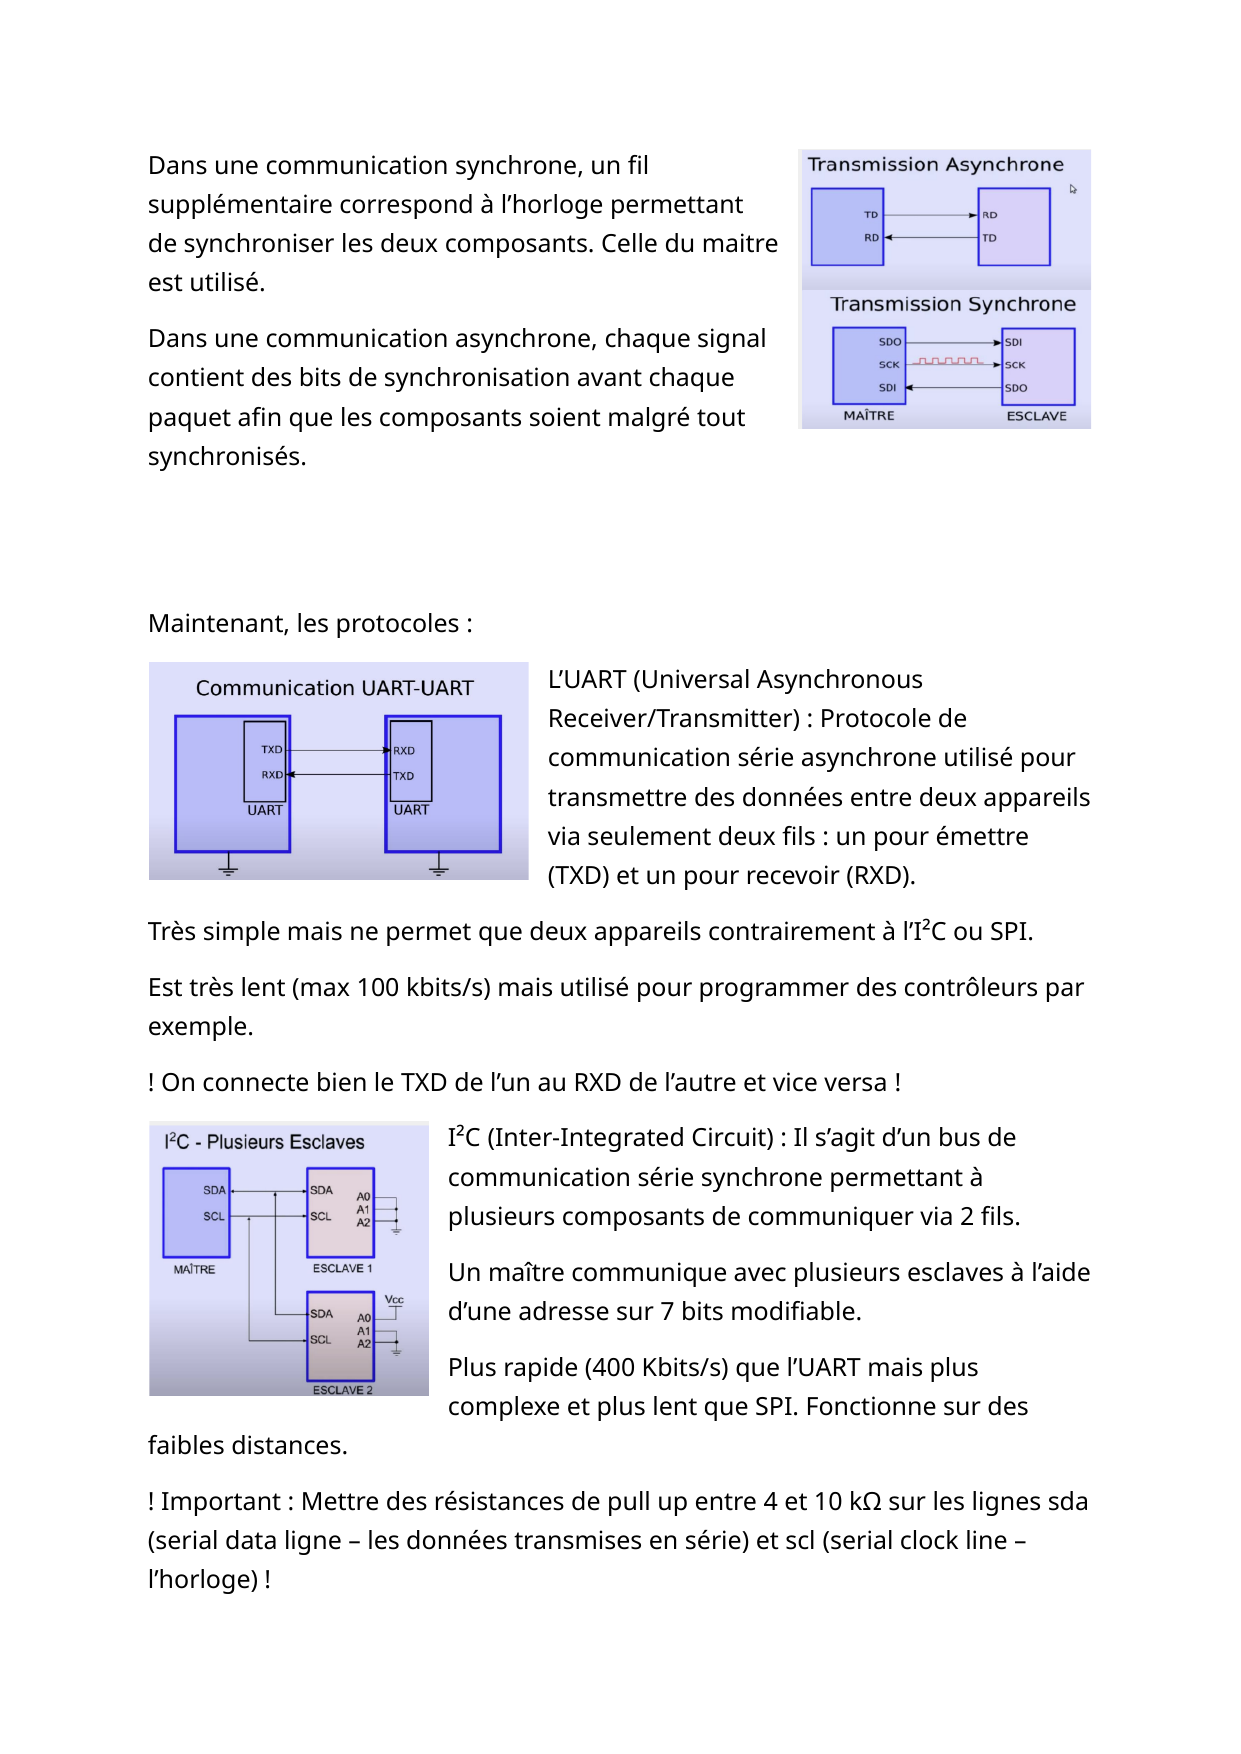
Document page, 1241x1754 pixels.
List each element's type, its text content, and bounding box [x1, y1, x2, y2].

text ! On connecte bien le TXD de l’un au RXD de l’autre et vice versa ! [148, 1064, 1093, 1098]
text Est très lent (max 100 kbits/s) mais utilisé pour programmer des contrôleurs par exemple. [148, 969, 1093, 1042]
picture [147, 1121, 429, 1393]
text I²C (Inter-Integrated Circuit) : Il s’agit d’un bus de communication série synchrone permettant à plusieurs composants de communiquer via 2 fils. [148, 1120, 1093, 1232]
picture [797, 149, 1091, 427]
text Dans une communication asynchrone, chaque signal contient des bits de synchronisation avant chaque paquet afin que les composants soient malgré tout synchronisés. [148, 321, 1093, 472]
text Dans une communication synchrone, un fil supplémentaire correspond à l’horloge permettant de synchroniser les deux composants. Celle du maitre est utilisé. [148, 148, 1093, 299]
text Plus rapide (400 Kbits/s) que l’UART mais plus complexe et plus lent que SPI. Fonctionne sur des faibles distances. [148, 1349, 1093, 1462]
text Un maître communique avec plusieurs esclaves à l’aide d’une adresse sur 7 bits modifiable. [429, 1254, 1093, 1327]
text Maintenant, les protocoles : [148, 606, 1093, 640]
text ! Important : Mettre des résistances de pull up entre 4 et 10 kΩ sur les lignes sda (serial data ligne – les données transmises en série) et scl (serial clock line – l’horloge) ! [148, 1483, 1093, 1596]
picture [147, 662, 529, 878]
text Très simple mais ne permet que deux appareils contrairement à l’I²C ou SPI. [148, 913, 1093, 947]
